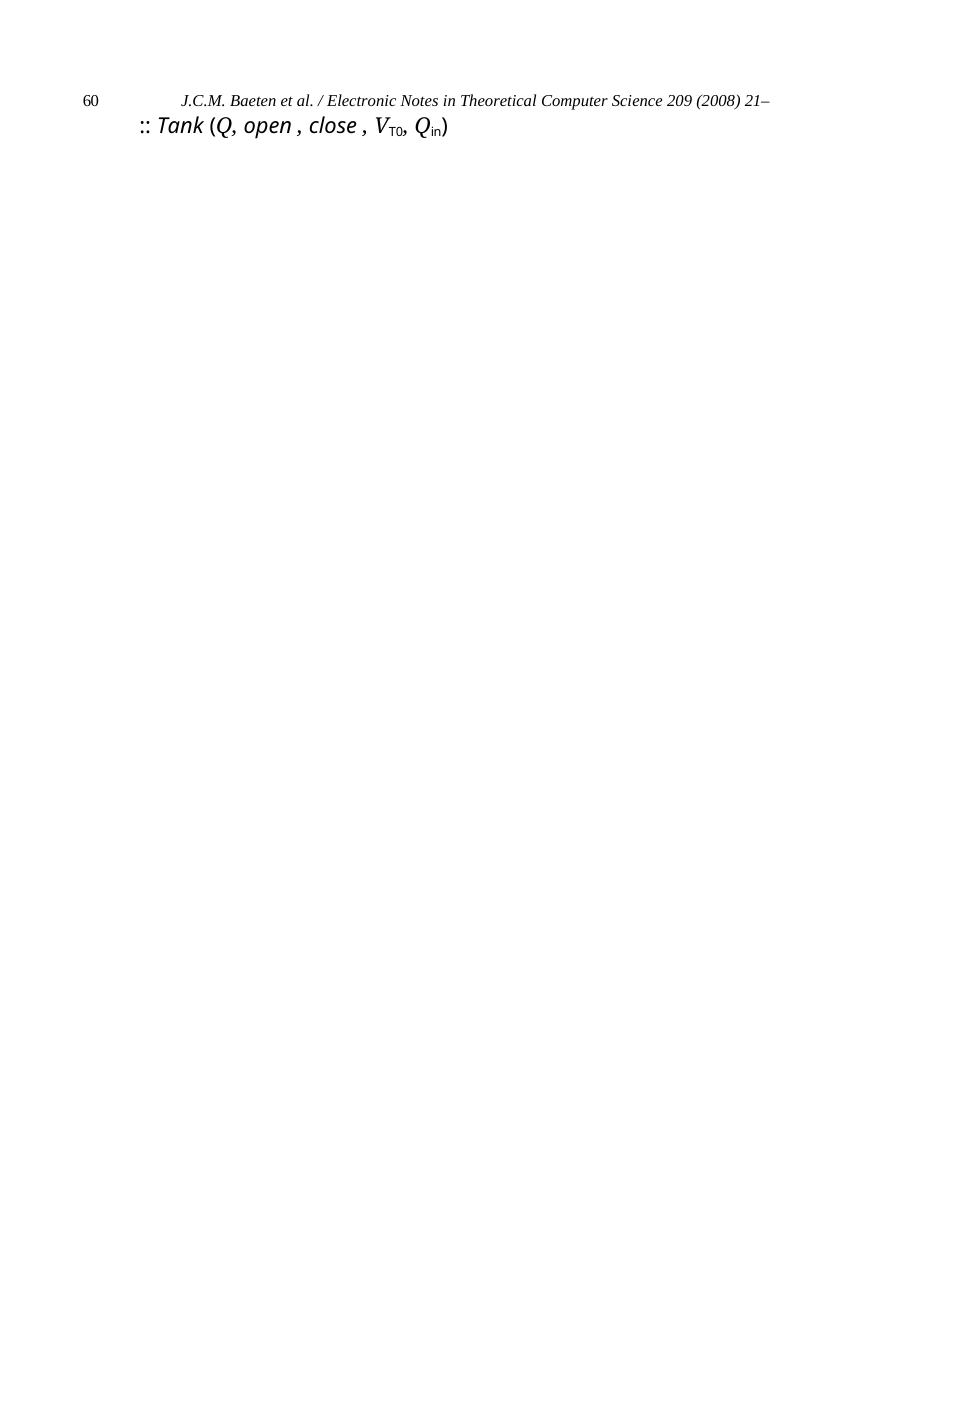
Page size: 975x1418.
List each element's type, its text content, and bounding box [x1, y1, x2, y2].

text :: Tank (Q, open , close , VT0, Qin) [139, 110, 912, 139]
